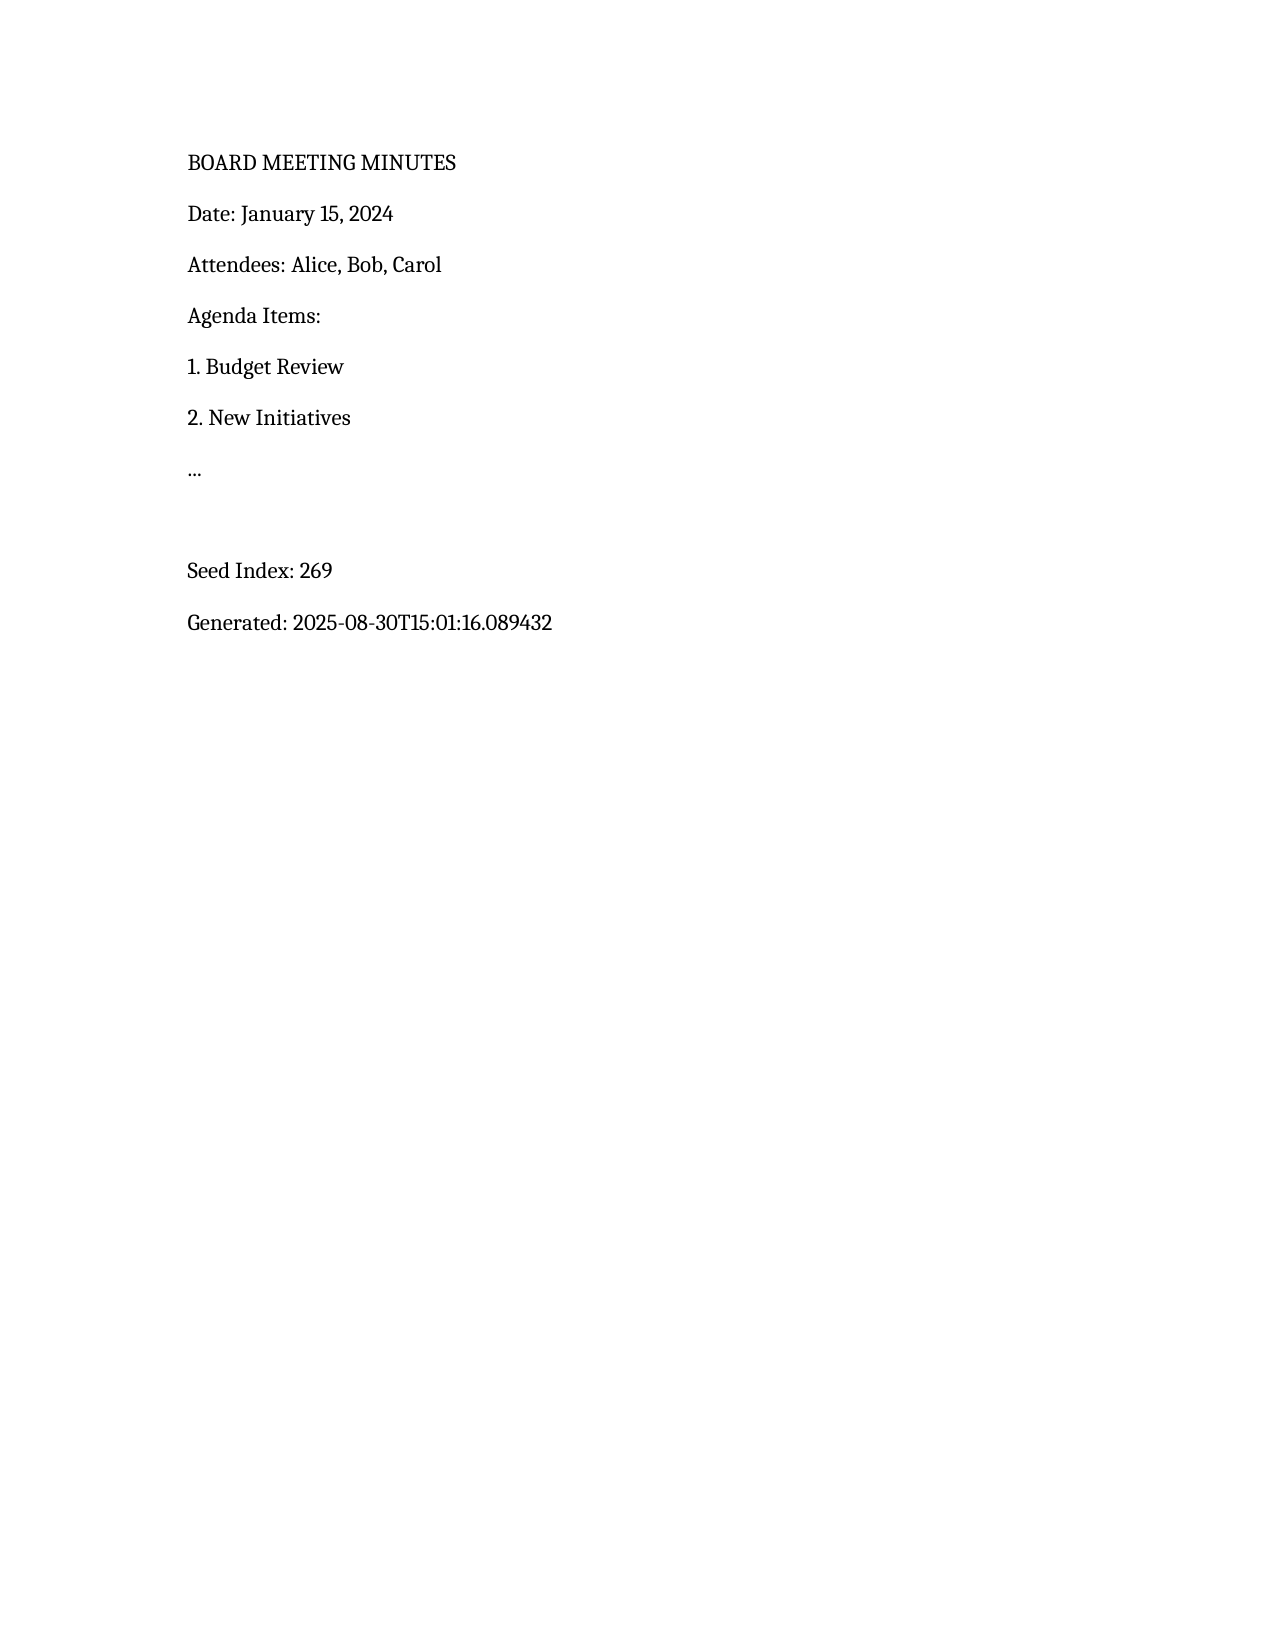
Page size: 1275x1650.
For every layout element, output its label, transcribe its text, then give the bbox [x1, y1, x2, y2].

text Date: January 15, 2024 [187, 201, 1087, 227]
text Agenda Items: [187, 303, 1087, 329]
text Seed Index: 269 [187, 558, 1087, 585]
text Attendees: Alice, Bob, Carol [187, 252, 1087, 278]
text ... [187, 456, 1087, 483]
text BOARD MEETING MINUTES [187, 150, 1087, 176]
text 2. New Initiatives [187, 405, 1087, 432]
text Generated: 2025-08-30T15:01:16.089432 [187, 609, 1087, 636]
text 1. Budget Review [187, 354, 1087, 381]
